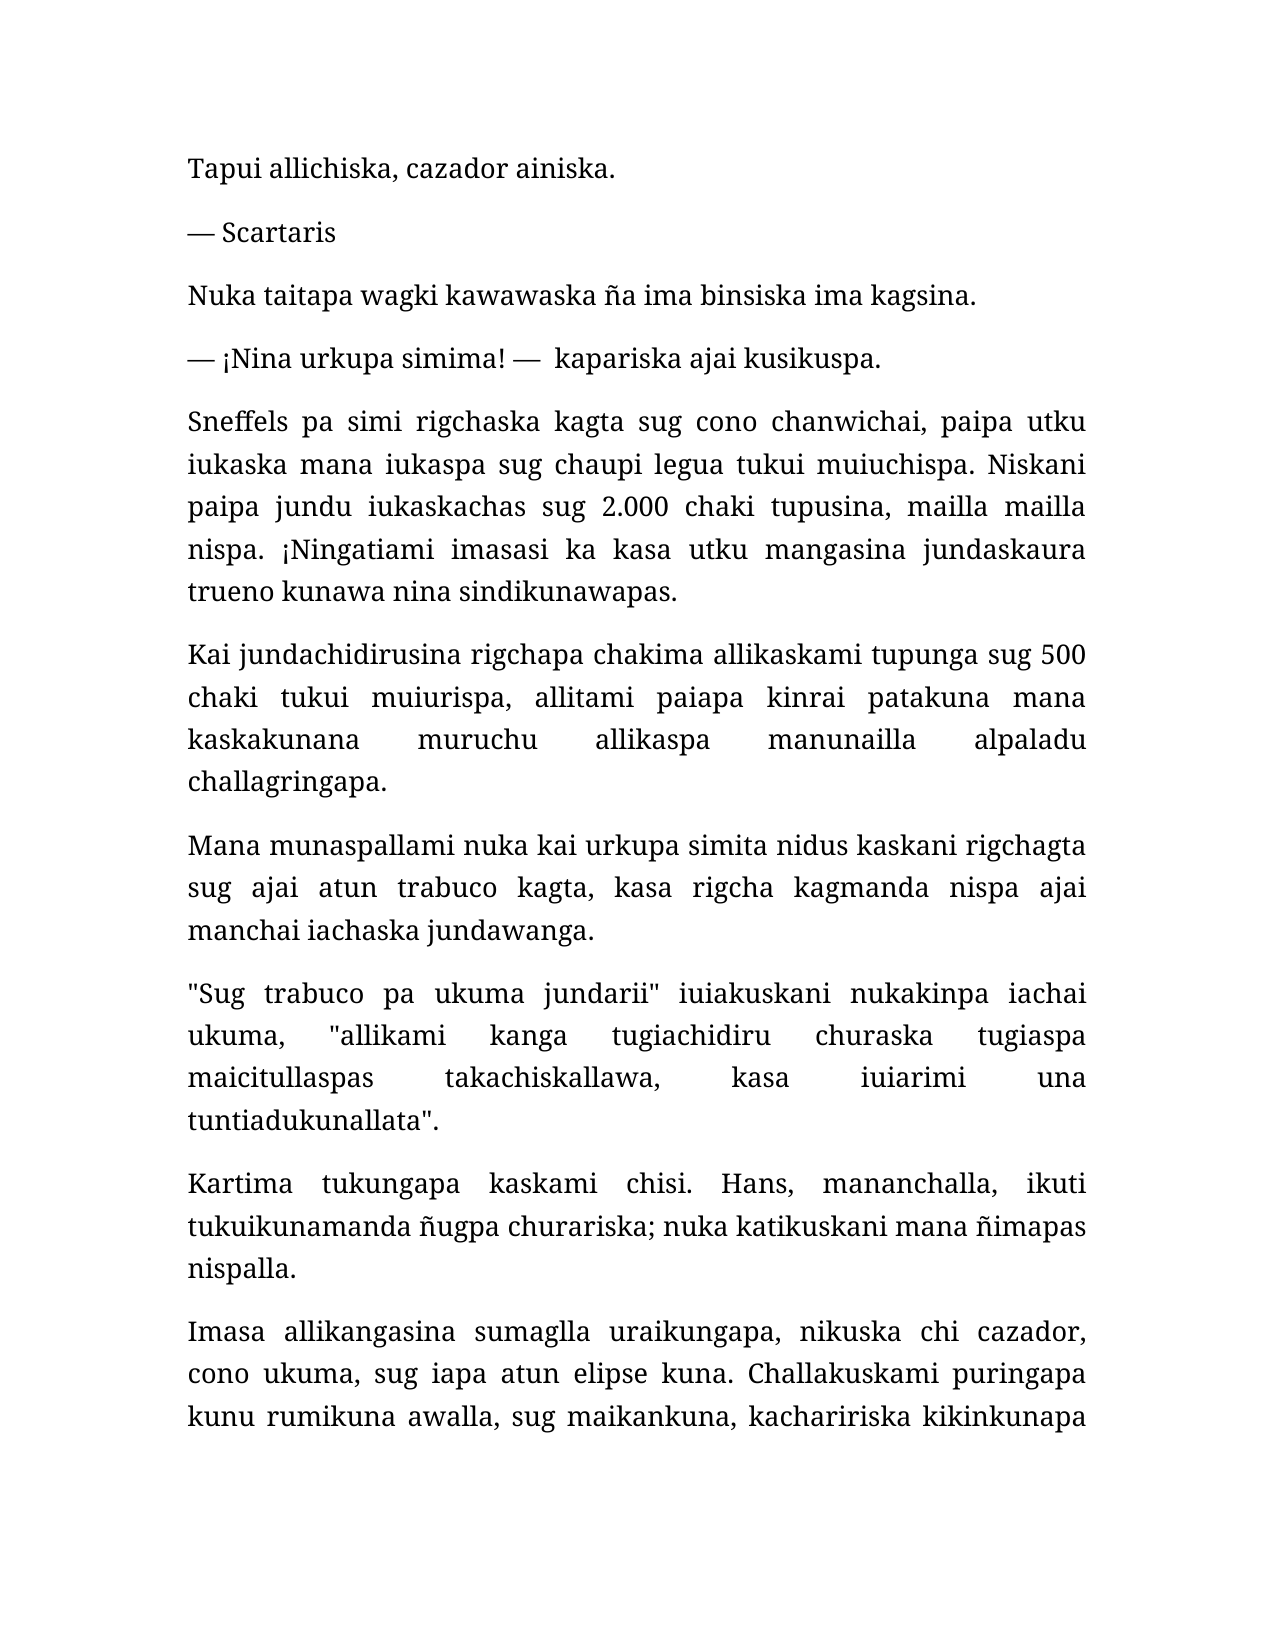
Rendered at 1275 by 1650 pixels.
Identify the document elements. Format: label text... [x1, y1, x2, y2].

text "Sug trabuco pa ukuma jundarii" iuiakuskani nukakinpa iachai ukuma, "allikami kanga tugiachidiru churaska tugiaspa maicitullaspas takachiskallawa, kasa iuiarimi una tuntiadukunallata". [187, 974, 1087, 1138]
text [187, 1313, 1087, 1434]
text Tapui allichiska, cazador ainiska. [187, 150, 1087, 187]
text Mana munaspallami nuka kai urkupa simita nidus kaskani rigchagta sug ajai atun trabuco kagta, kasa rigcha kagmanda nispa ajai manchai iachaska jundawanga. [187, 826, 1087, 948]
text Kai jundachidirusina rigchapa chakima allikaskami tupunga sug 500 chaki tukui muiurispa, allitami paiapa kinrai patakuna mana kaskakunana muruchu allikaspa manunailla alpaladu challagringapa. [187, 636, 1087, 800]
text Nuka taitapa wagki kawawaska ña ima binsiska ima kagsina. [187, 276, 1087, 313]
text — Scartaris [187, 213, 1087, 250]
text Kartima tukungapa kaskami chisi. Hans, mananchalla, ikuti tukuikunamanda ñugpa churariska; nuka katikuskani mana ñimapas nispalla. [187, 1164, 1087, 1286]
text — ¡Nina urkupa simima! — kapariska ajai kusikuspa. [187, 340, 1087, 377]
text Sneffels pa simi rigchaska kagta sug cono chanwichai, paipa utku iukaska mana iukaspa sug chaupi legua tukui muiuchispa. Niskani paipa jundu iukaskachas sug 2.000 chaki tupusina, mailla mailla nispa. ¡Ningatiami imasasi ka kasa utku mangasina jundaskaura trueno kunawa nina sindikunawapas. [187, 403, 1087, 609]
